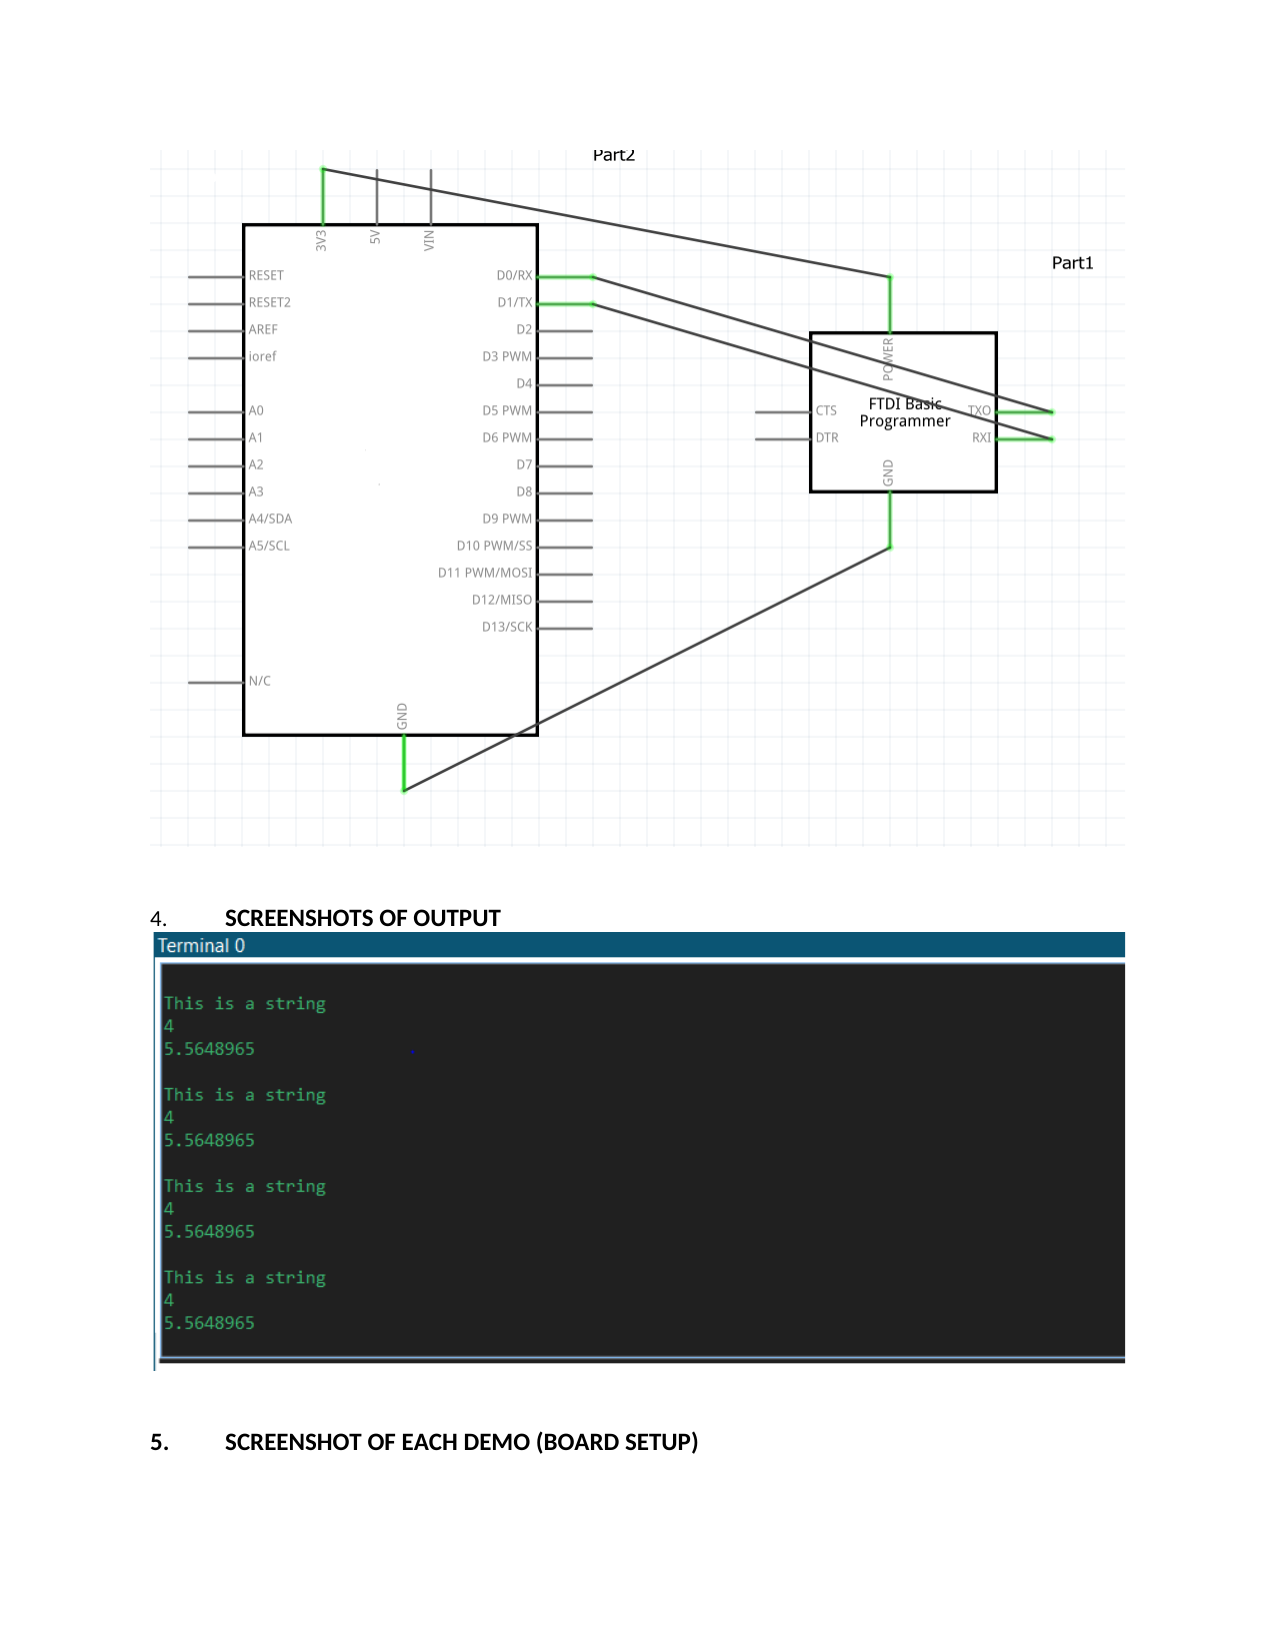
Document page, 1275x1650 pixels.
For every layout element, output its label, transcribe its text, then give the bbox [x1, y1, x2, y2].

picture [150, 150, 1125, 847]
picture [150, 932, 1125, 1371]
list SCREENSHOT OF EACH DEMO (BOARD SETUP) [150, 1426, 1125, 1457]
list SCREENSHOTS OF OUTPUT [150, 902, 1125, 932]
